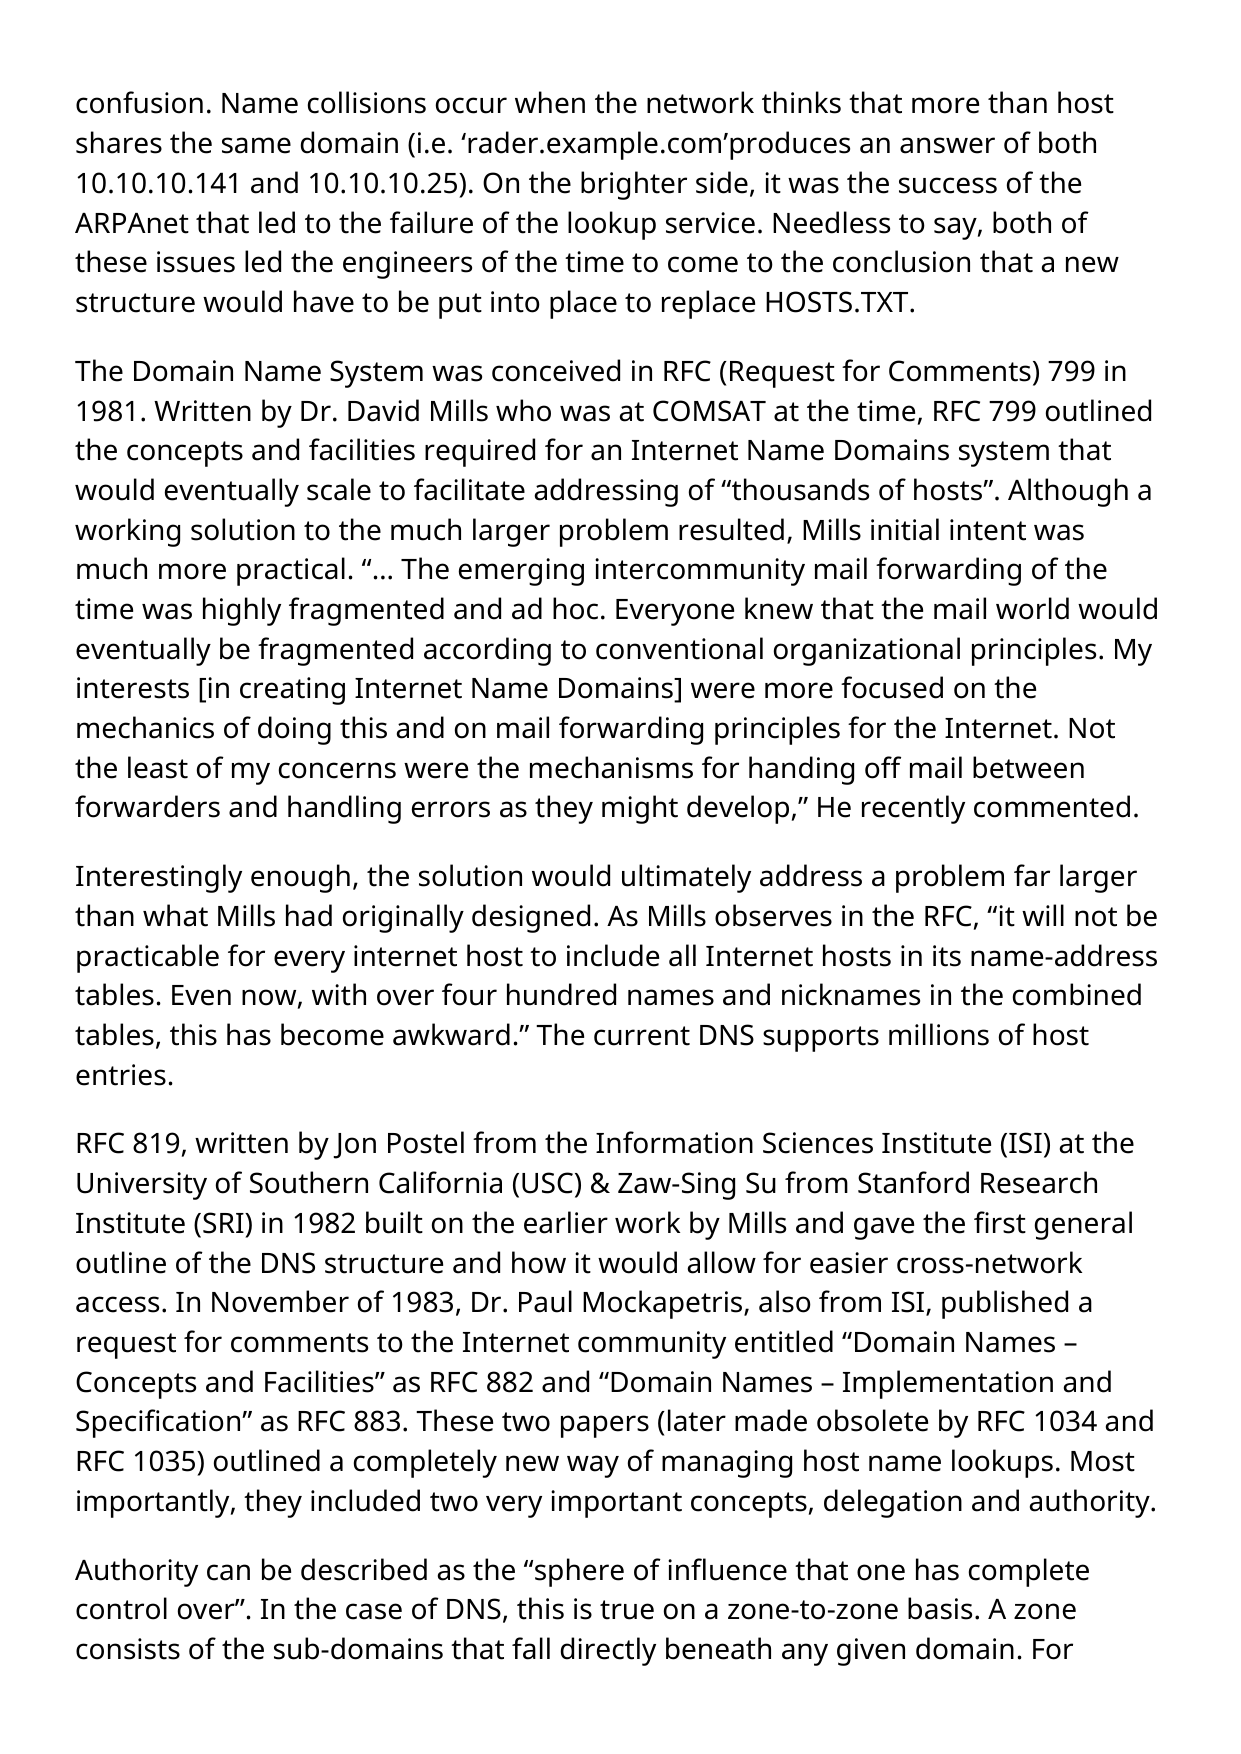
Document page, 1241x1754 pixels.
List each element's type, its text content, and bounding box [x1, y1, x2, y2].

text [75, 83, 1165, 321]
text The Domain Name System was conceived in RFC (Request for Comments) 799 in 1981. Written by Dr. David Mills who was at COMSAT at the time, RFC 799 outlined the concepts and facilities required for an Internet Name Domains system that would eventually scale to facilitate addressing of “thousands of hosts”. Although a working solution to the much larger problem resulted, Mills initial intent was much more practical. “… The emerging intercommunity mail forwarding of the time was highly fragmented and ad hoc. Everyone knew that the mail world would eventually be fragmented according to conventional organizational principles. My interests [in creating Internet Name Domains] were more focused on the mechanics of doing this and on mail forwarding principles for the Internet. Not the least of my concerns were the mechanisms for handing off mail between forwarders and handling errors as they might develop,” He recently commented. [75, 351, 1165, 827]
text RFC 819, written by Jon Postel from the Information Sciences Institute (ISI) at the University of Southern California (USC) & Zaw-Sing Su from Stanford Research Institute (SRI) in 1982 built on the earlier work by Mills and gave the first general outline of the DNS structure and how it would allow for easier cross-network access. In November of 1983, Dr. Paul Mockapetris, also from ISI, published a request for comments to the Internet community entitled “Domain Names – Concepts and Facilities” as RFC 882 and “Domain Names – Implementation and Specification” as RFC 883. These two papers (later made obsolete by RFC 1034 and RFC 1035) outlined a completely new way of managing host name lookups. Most importantly, they included two very important concepts, delegation and authority. [75, 1123, 1165, 1520]
text Interestingly enough, the solution would ultimately address a problem far larger than what Mills had originally designed. As Mills observes in the RFC, “it will not be practicable for every internet host to include all Internet hosts in its name-address tables. Even now, with over four hundred names and nicknames in the combined tables, this has become awkward.” The current DNS supports millions of host entries. [75, 856, 1165, 1094]
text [75, 1549, 1165, 1668]
